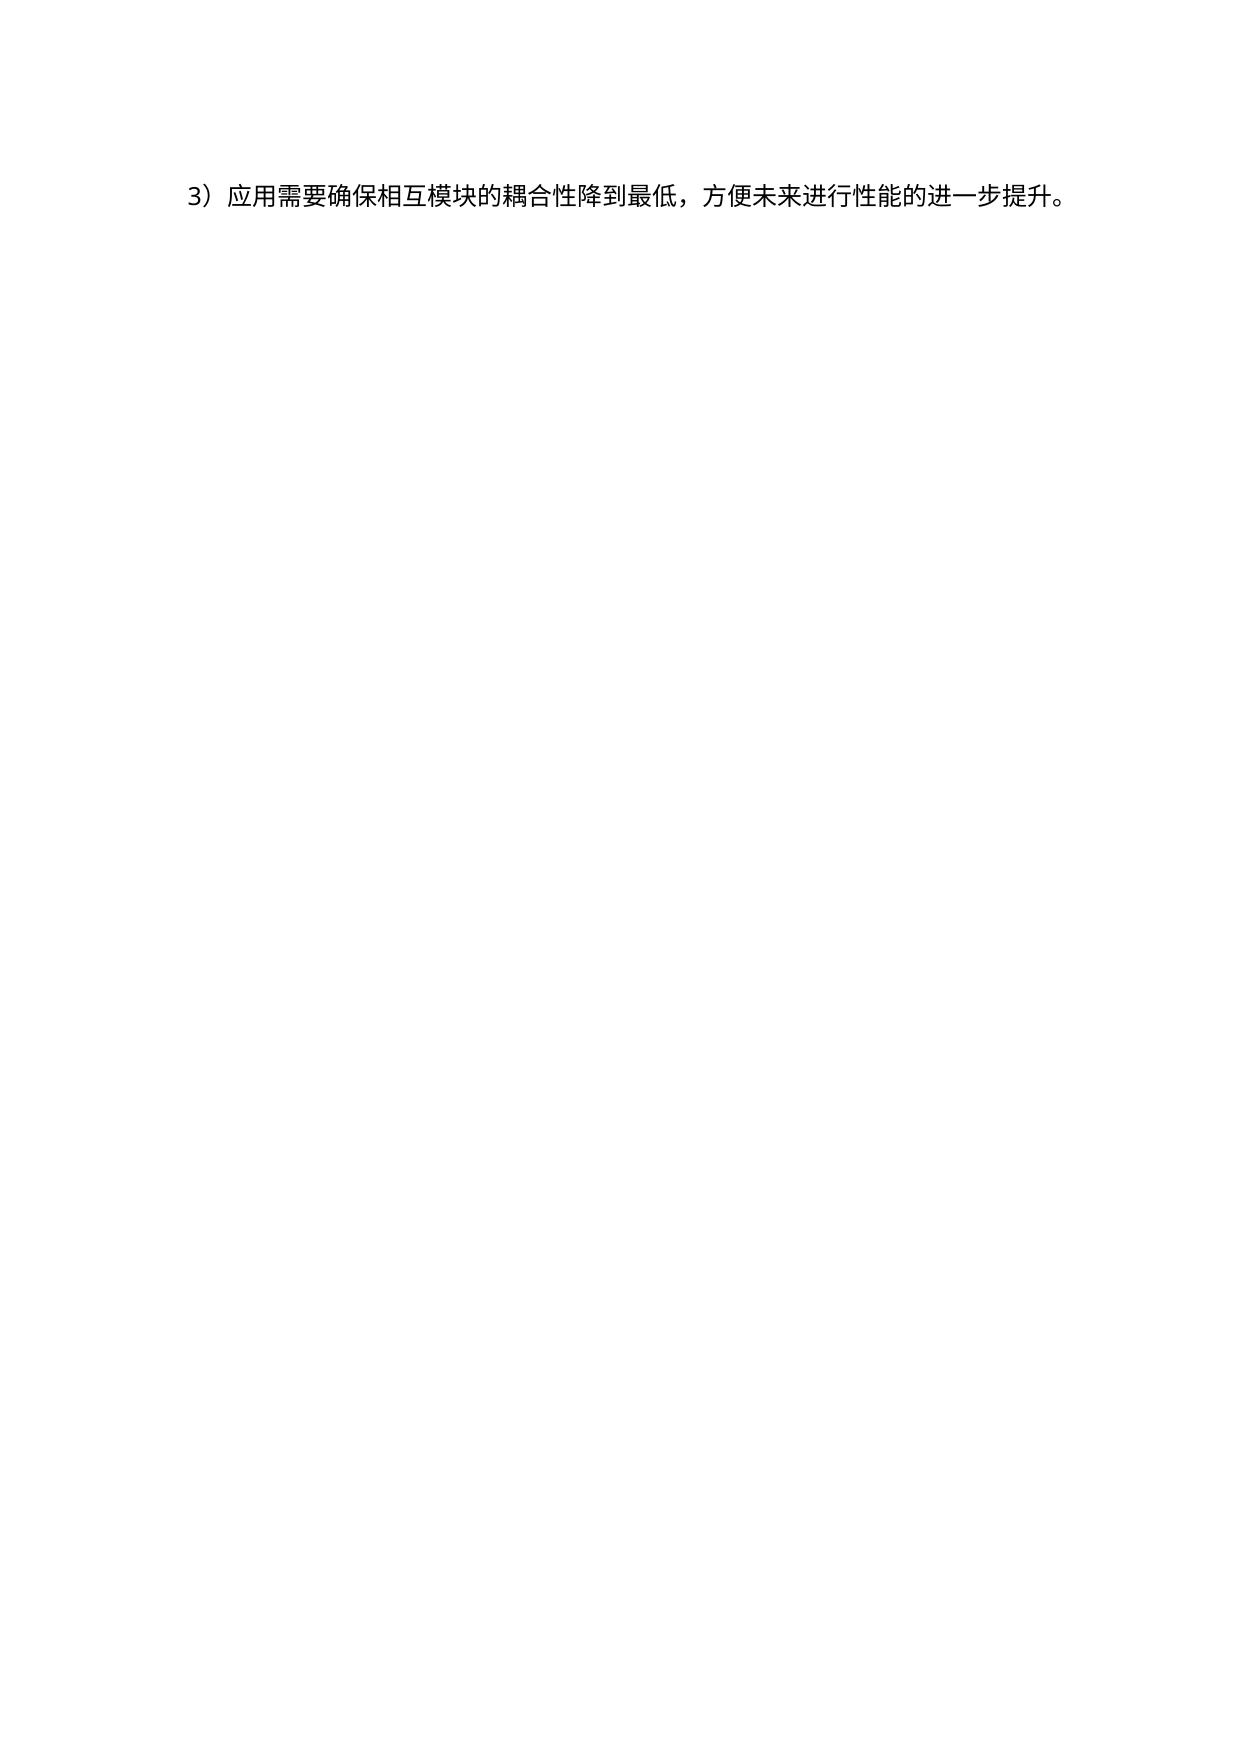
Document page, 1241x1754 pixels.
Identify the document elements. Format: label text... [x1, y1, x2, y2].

list 应用需要确保相互模块的耦合性降到最低，方便未来进行性能的进一步提升。 [187, 162, 1053, 259]
